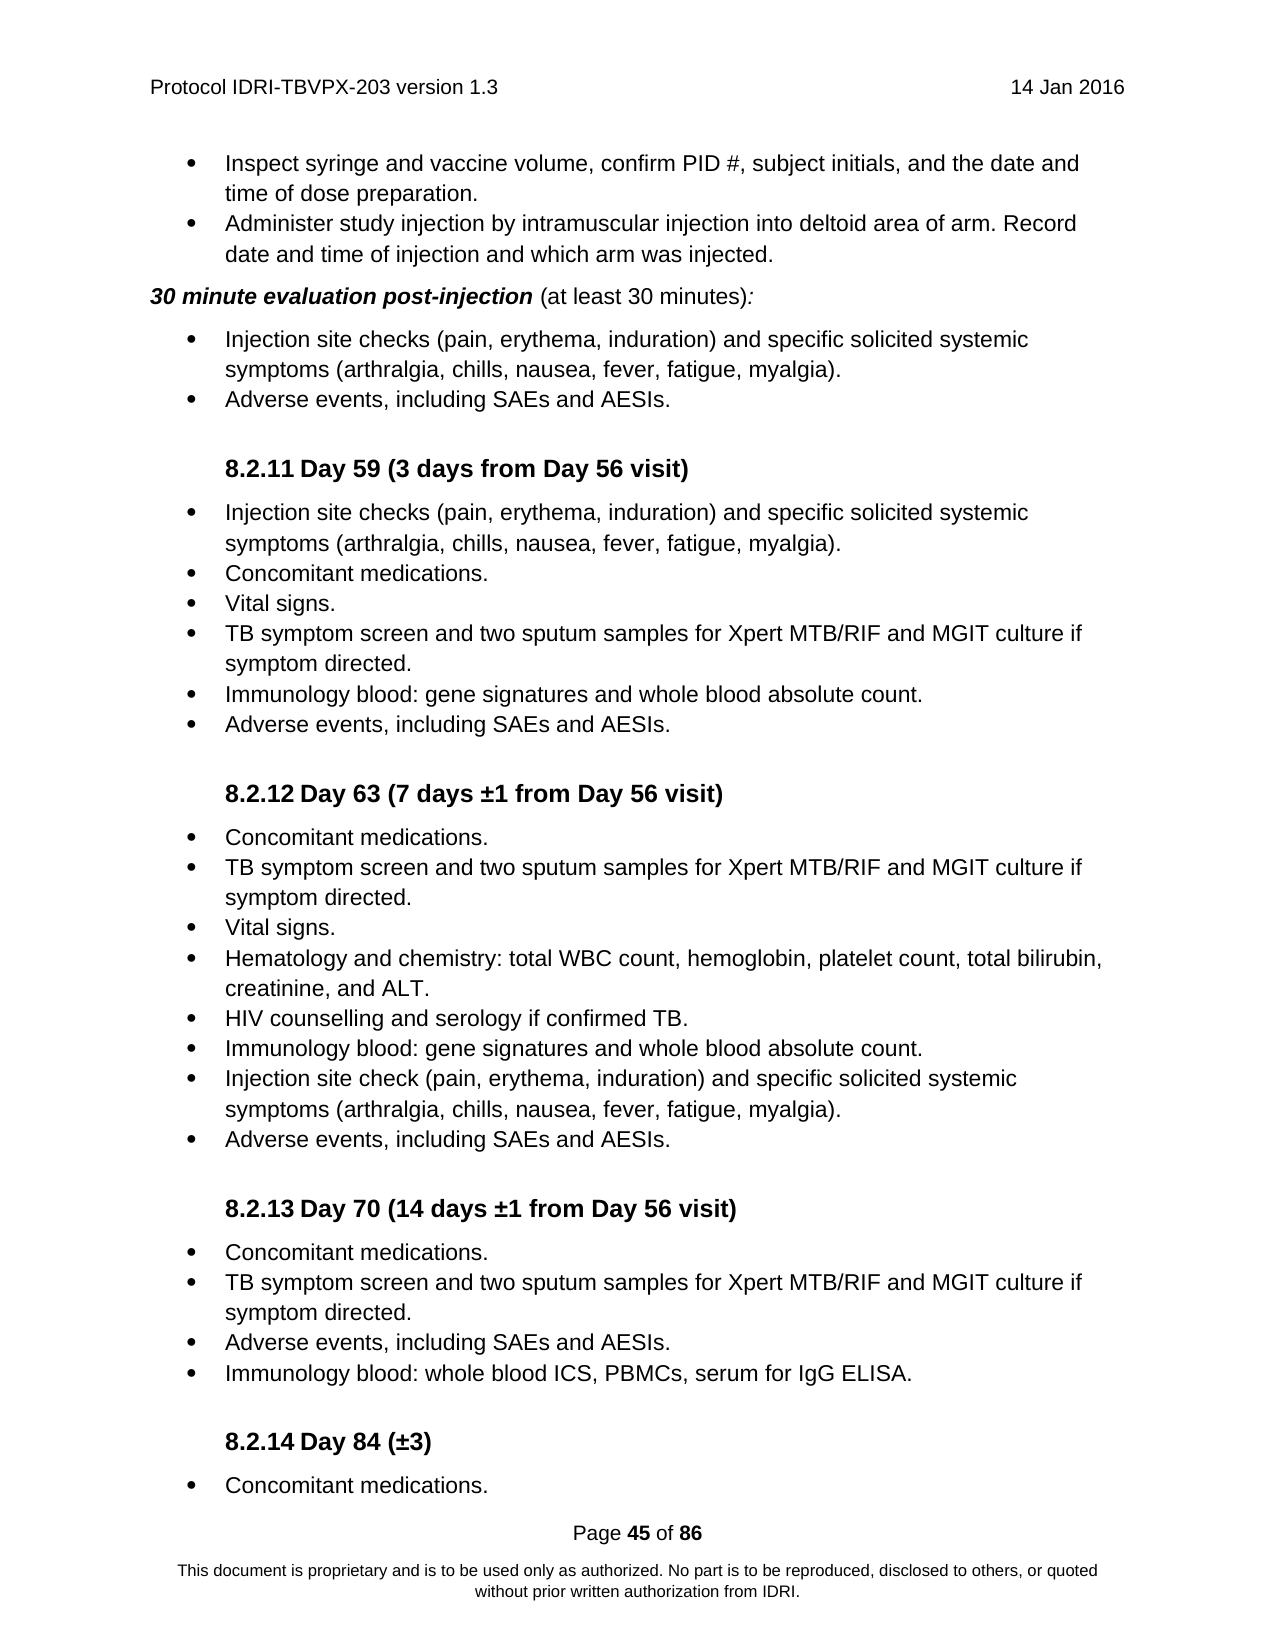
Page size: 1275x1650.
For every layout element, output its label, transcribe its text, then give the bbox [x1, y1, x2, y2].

list Injection site check (pain, erythema, induration) and specific solicited systemic symptoms (arthralgia, chills, nausea, fever, fatigue, myalgia). [187, 1065, 1125, 1122]
list Immunology blood: gene signatures and whole blood absolute count. [187, 1035, 1125, 1062]
list Adverse events, including SAEs and AESIs. [187, 1329, 1125, 1356]
list Administer study injection by intramuscular injection into deltoid area of arm. Record date and time of injection and which arm was injected. [187, 210, 1125, 267]
list Concomitant medications. [187, 1239, 1125, 1265]
text 30 minute evaluation post-injection (at least 30 minutes): [150, 283, 1125, 310]
list Injection site checks (pain, erythema, induration) and specific solicited systemic symptoms (arthralgia, chills, nausea, fever, fatigue, myalgia). [187, 499, 1125, 556]
list HIV counselling and serology if confirmed TB. [187, 1005, 1125, 1031]
subtitle Day 70 (14 days ±1 from Day 56 visit) [225, 1193, 1125, 1222]
list Immunology blood: whole blood ICS, PBMCs, serum for IgG ELISA. [187, 1359, 1125, 1386]
list TB symptom screen and two sputum samples for Xpert MTB/RIF and MGIT culture if symptom directed. [187, 854, 1125, 911]
list Concomitant medications. [187, 824, 1125, 850]
list Adverse events, including SAEs and AESIs. [187, 1126, 1125, 1152]
list Immunology blood: gene signatures and whole blood absolute count. [187, 681, 1125, 707]
list Concomitant medications. [187, 1472, 1125, 1499]
list Adverse events, including SAEs and AESIs. [187, 386, 1125, 413]
list TB symptom screen and two sputum samples for Xpert MTB/RIF and MGIT culture if symptom directed. [187, 1269, 1125, 1326]
subtitle Day 63 (7 days ±1 from Day 56 visit) [225, 778, 1125, 807]
list Adverse events, including SAEs and AESIs. [187, 711, 1125, 737]
list TB symptom screen and two sputum samples for Xpert MTB/RIF and MGIT culture if symptom directed. [187, 620, 1125, 677]
list Injection site checks (pain, erythema, induration) and specific solicited systemic symptoms (arthralgia, chills, nausea, fever, fatigue, myalgia). [187, 326, 1125, 383]
list Vital signs. [187, 590, 1125, 616]
list Vital signs. [187, 914, 1125, 941]
list Hematology and chemistry: total WBC count, hemoglobin, platelet count, total bilirubin, creatinine, and ALT. [187, 944, 1125, 1001]
subtitle Day 59 (3 days from Day 56 visit) [225, 454, 1125, 483]
list Concomitant medications. [187, 560, 1125, 586]
subtitle Day 84 (±3) [225, 1427, 1125, 1456]
list Inspect syringe and vaccine volume, confirm PID #, subject initials, and the date and time of dose preparation. [187, 150, 1125, 207]
